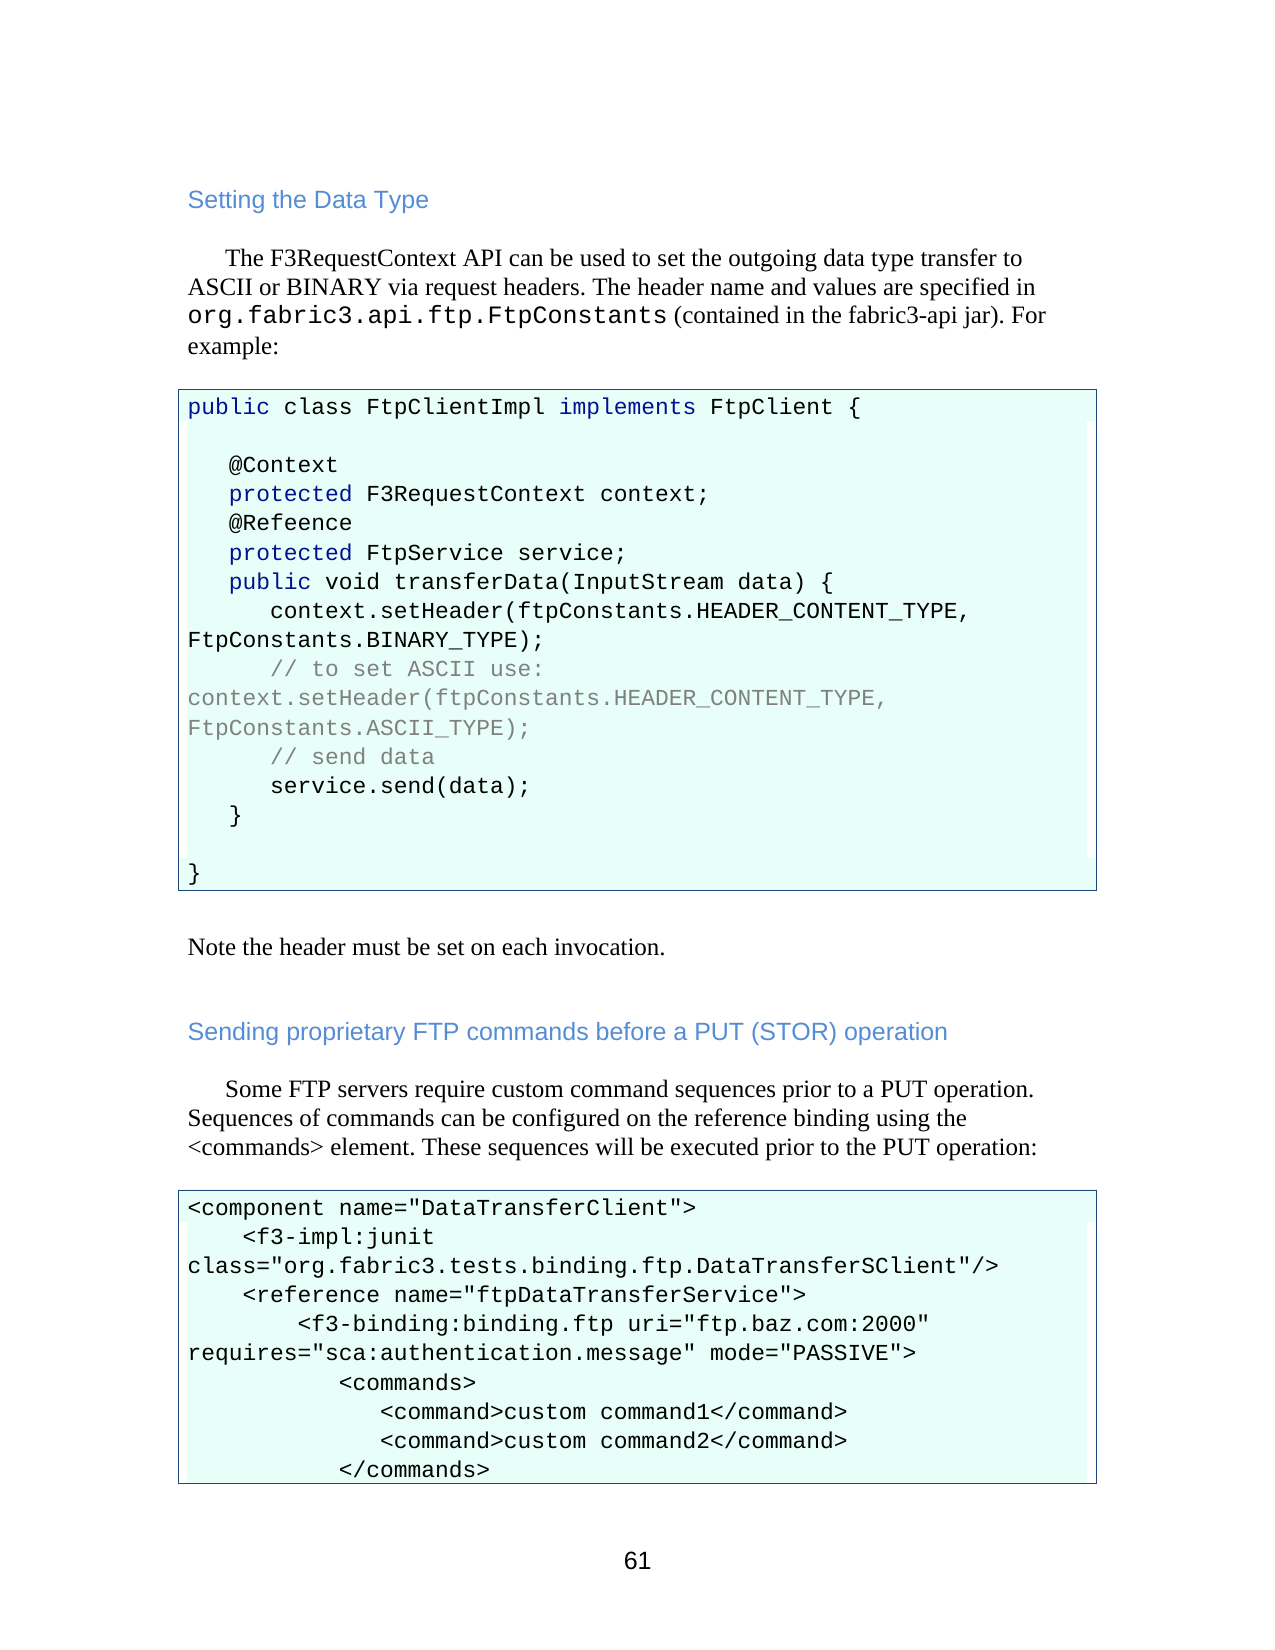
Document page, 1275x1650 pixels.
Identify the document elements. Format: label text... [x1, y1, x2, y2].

subtitle Sending proprietary FTP commands before a PUT (STOR) operation [187, 1017, 1087, 1046]
text <f3-impl:junit class="org.fabric3.tests.binding.ftp.DataTransferSClient"/> [187, 1222, 1087, 1280]
text Note the header must be set on each invocation. [187, 932, 1087, 961]
text <commands> [187, 1368, 1087, 1397]
text protected FtpService service; [187, 538, 1087, 567]
text <reference name="ftpDataTransferService"> [187, 1280, 1087, 1309]
text context.setHeader(ftpConstants.HEADER_CONTENT_TYPE, FtpConstants.BINARY_TYPE); [187, 596, 1087, 654]
text The F3RequestContext API can be used to set the outgoing data type transfer to ASCII or BINARY via request headers. The header name and values are specified in org.fabric3.api.ftp.FtpConstants (contained in the fabric3-api jar). For example: [187, 243, 1087, 360]
text public class FtpClientImpl implements FtpClient { [179, 390, 1096, 421]
text <command>custom command2</command> [187, 1426, 1087, 1455]
text <component name="DataTransferClient"> [179, 1191, 1096, 1222]
text @Context [187, 450, 1087, 479]
text Some FTP servers require custom command sequences prior to a PUT operation. Sequences of commands can be configured on the reference binding using the <commands> element. These sequences will be executed prior to the PUT operation: [187, 1074, 1087, 1161]
text protected F3RequestContext context; [187, 479, 1087, 508]
text @Refeence [187, 508, 1087, 538]
text // send data [187, 742, 1087, 771]
text service.send(data); [187, 771, 1087, 800]
text public void transferData(InputStream data) { [187, 567, 1087, 596]
text } [187, 800, 1087, 829]
text // to set ASCII use: context.setHeader(ftpConstants.HEADER_CONTENT_TYPE, FtpConstants.ASCII_TYPE); [187, 654, 1087, 742]
subtitle Setting the Data Type [187, 185, 1087, 214]
text } [179, 855, 1096, 890]
text <command>custom command1</command> [187, 1397, 1087, 1426]
text <f3-binding:binding.ftp uri="ftp.baz.com:2000" requires="sca:authentication.message" mode="PASSIVE"> [187, 1309, 1087, 1368]
text </commands> [187, 1455, 1087, 1483]
